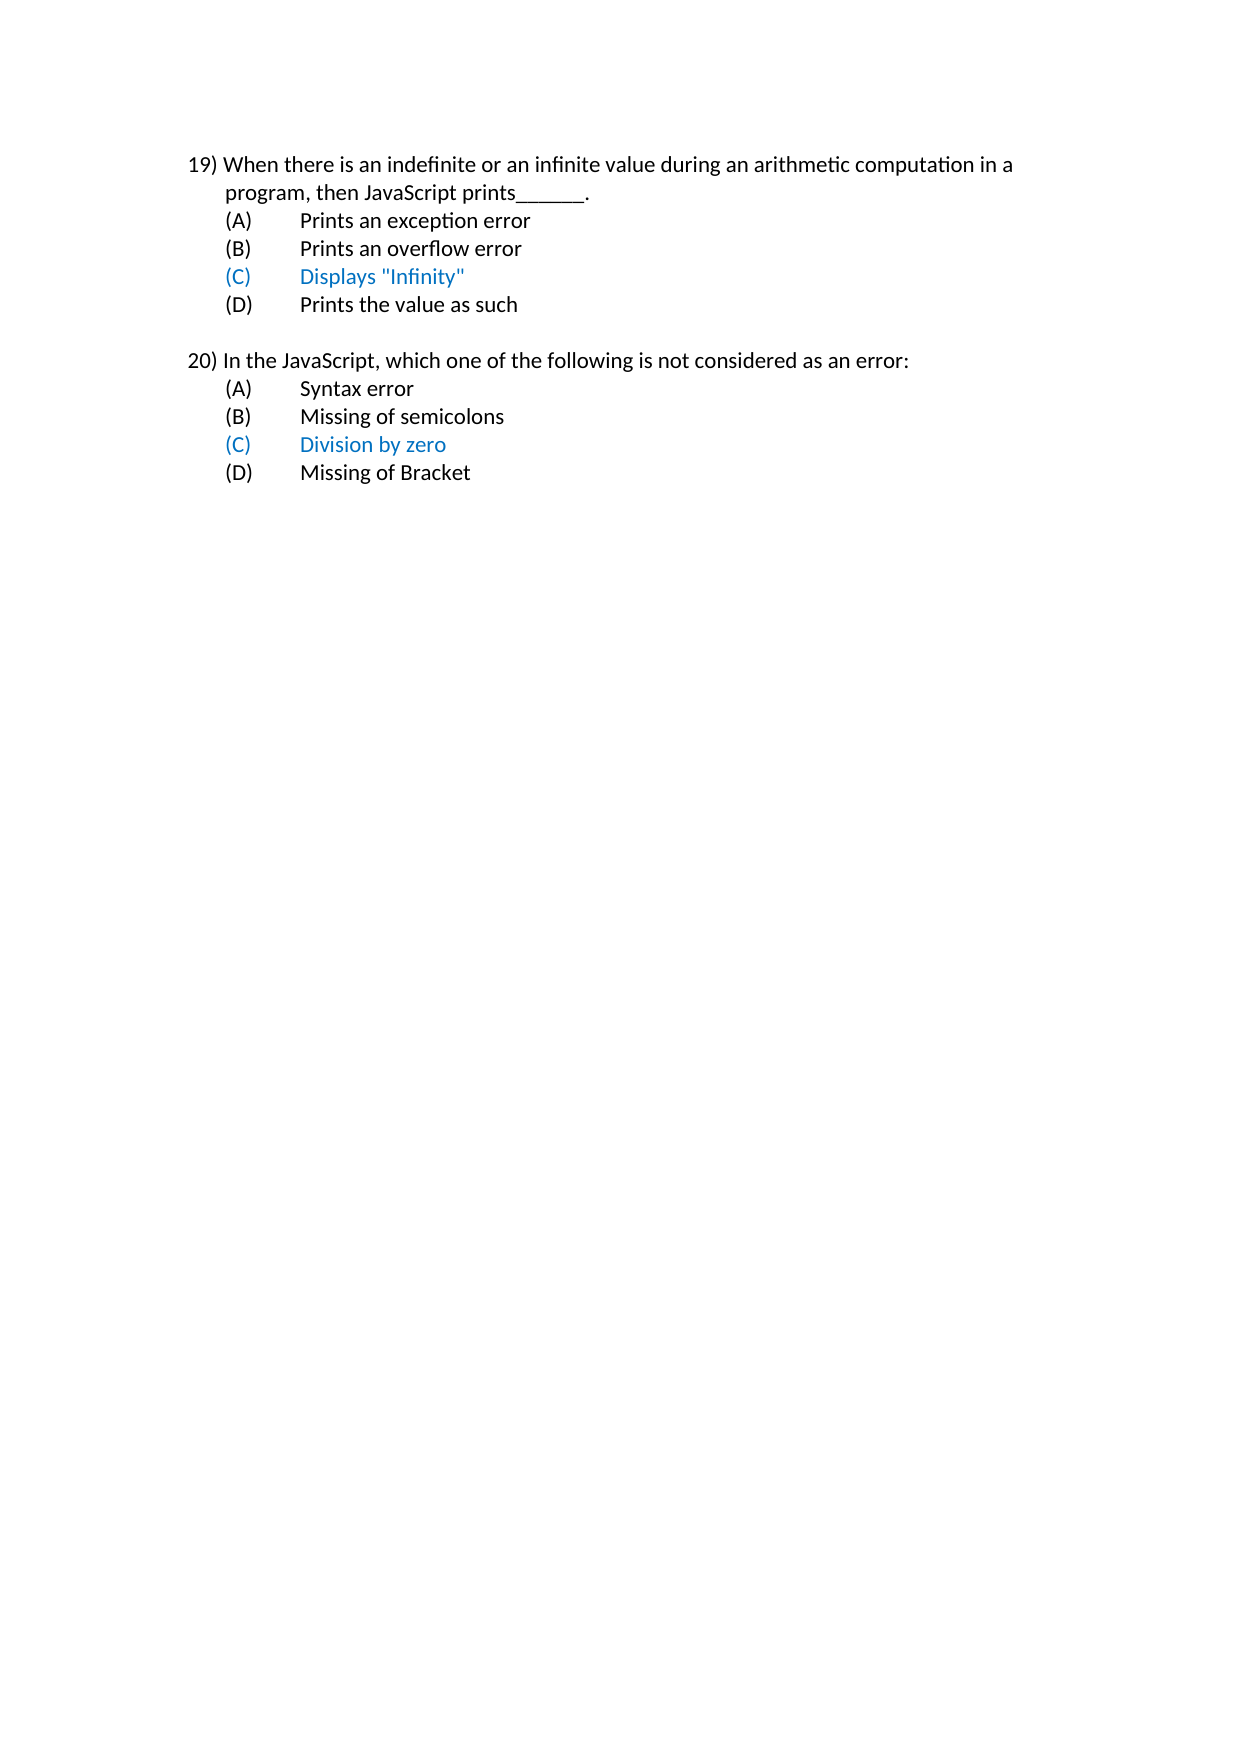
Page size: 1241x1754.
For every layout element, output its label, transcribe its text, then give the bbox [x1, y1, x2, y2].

list When there is an indefinite or an infinite value during an arithmetic computation in a program, then JavaScript prints______. [187, 150, 1090, 206]
list Displays "Infinity" [225, 262, 1090, 290]
list Syntax error [225, 374, 1090, 402]
list Prints the value as such [225, 290, 1090, 318]
list Division by zero [225, 430, 1090, 458]
list Missing of Bracket [225, 458, 1090, 486]
list Prints an overflow error [225, 234, 1090, 262]
list Missing of semicolons [225, 402, 1090, 430]
list In the JavaScript, which one of the following is not considered as an error: [187, 346, 1090, 374]
list Prints an exception error [225, 206, 1090, 234]
